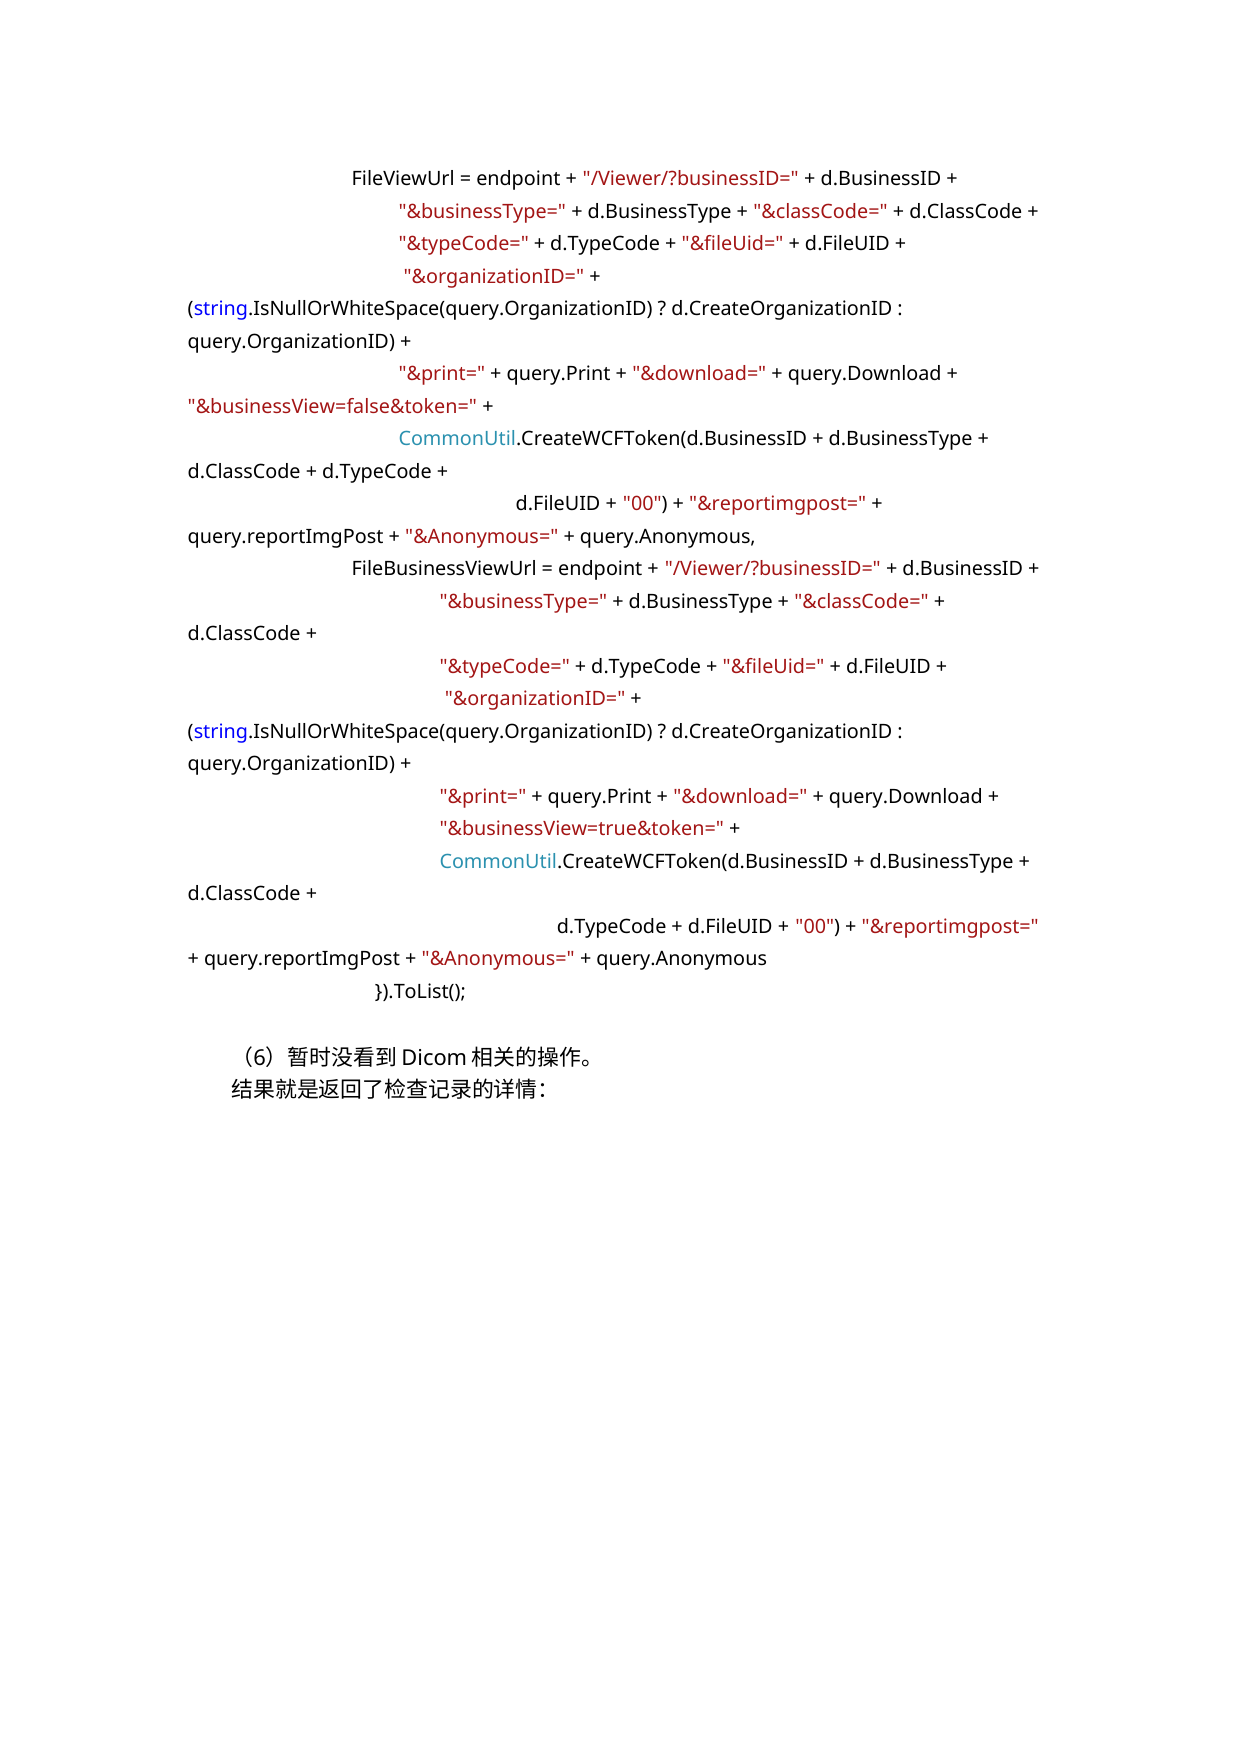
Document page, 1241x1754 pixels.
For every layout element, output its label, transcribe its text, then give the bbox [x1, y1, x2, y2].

text FileBusinessViewUrl = endpoint + "/Viewer/?businessID=" + d.BusinessID + [187, 552, 1053, 584]
text "&businessType=" + d.BusinessType + "&classCode=" + d.ClassCode + [187, 194, 1053, 227]
text }).ToList(); [187, 974, 1053, 1007]
text CommonUtil.CreateWCFToken(d.BusinessID + d.BusinessType + d.ClassCode + [187, 844, 1053, 909]
text "&typeCode=" + d.TypeCode + "&fileUid=" + d.FileUID + [187, 227, 1053, 259]
text "&print=" + query.Print + "&download=" + query.Download + "&businessView=false&token=" + [187, 357, 1053, 422]
text d.FileUID + "00") + "&reportimgpost=" + query.reportImgPost + "&Anonymous=" + query.Anonymous, [187, 487, 1053, 552]
text d.TypeCode + d.FileUID + "00") + "&reportimgpost=" + query.reportImgPost + "&Anonymous=" + query.Anonymous [187, 909, 1053, 974]
text "&businessType=" + d.BusinessType + "&classCode=" + d.ClassCode + [187, 584, 1053, 649]
text "&organizationID=" + (string.IsNullOrWhiteSpace(query.OrganizationID) ? d.CreateOrganizationID : query.OrganizationID) + [187, 259, 1053, 357]
text "&typeCode=" + d.TypeCode + "&fileUid=" + d.FileUID + [187, 649, 1053, 682]
text "&organizationID=" + (string.IsNullOrWhiteSpace(query.OrganizationID) ? d.CreateOrganizationID : query.OrganizationID) + [187, 682, 1053, 779]
text FileViewUrl = endpoint + "/Viewer/?businessID=" + d.BusinessID + [187, 162, 1053, 194]
text （6）暂时没看到Dicom相关的操作。 [187, 1039, 1053, 1072]
text 结果就是返回了检查记录的详情： [187, 1072, 1053, 1104]
text "&businessView=true&token=" + [187, 812, 1053, 844]
text "&print=" + query.Print + "&download=" + query.Download + [187, 779, 1053, 812]
text CommonUtil.CreateWCFToken(d.BusinessID + d.BusinessType + d.ClassCode + d.TypeCode + [187, 422, 1053, 487]
